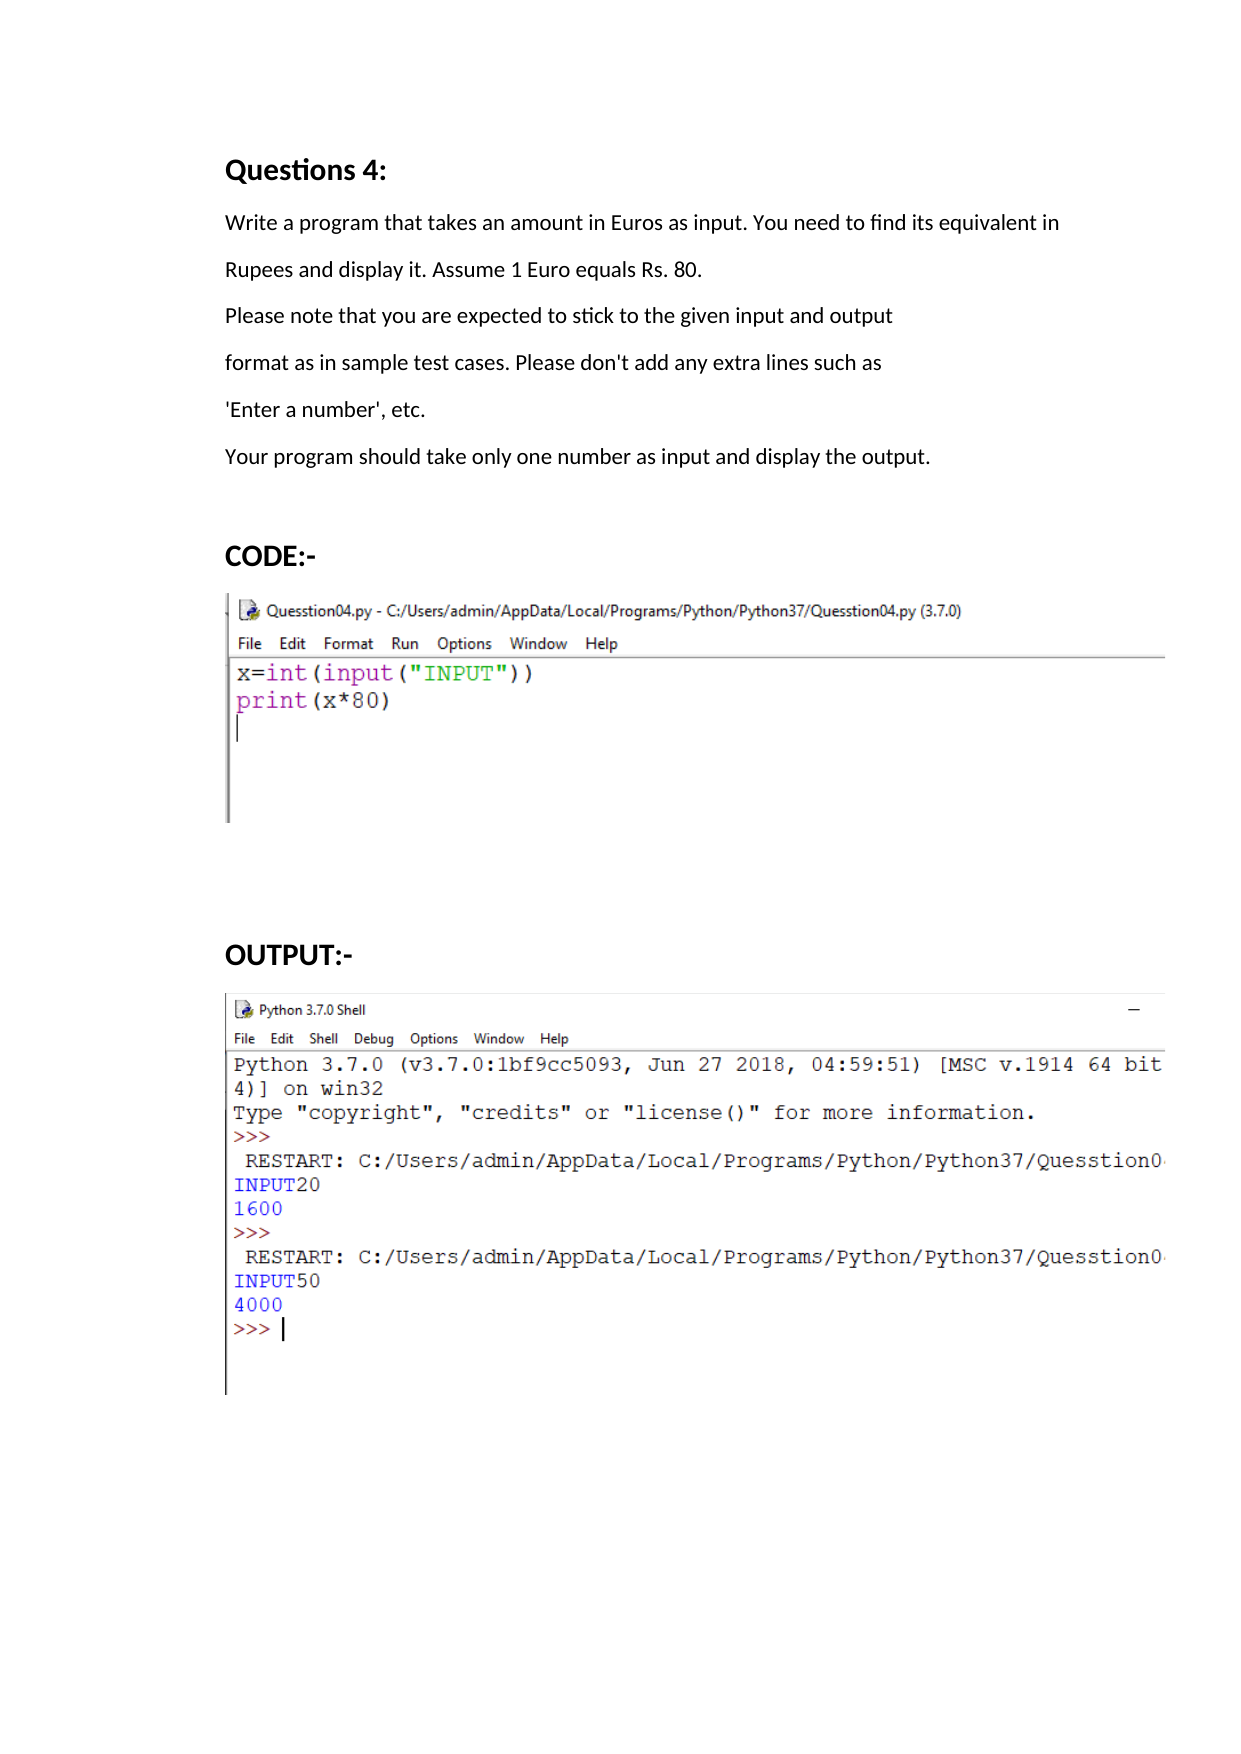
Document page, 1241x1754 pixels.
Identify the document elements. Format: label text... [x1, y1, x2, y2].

text Your program should take only one number as input and display the output. [150, 442, 1090, 470]
text Questions 4: [150, 150, 1090, 188]
text Rupees and display it. Assume 1 Euro equals Rs. 80. [150, 255, 1090, 283]
text CODE:- [150, 536, 1090, 574]
text 'Enter a number', etc. [150, 395, 1090, 423]
text format as in sample test cases. Please don't add any extra lines such as [150, 348, 1090, 376]
picture [225, 993, 1166, 1395]
text OUTPUT:- [150, 935, 1090, 973]
text Please note that you are expected to stick to the given input and output [150, 302, 1090, 329]
picture [225, 593, 1166, 823]
text Write a program that takes an amount in Euros as input. You need to find its equivalent in [150, 208, 1090, 236]
